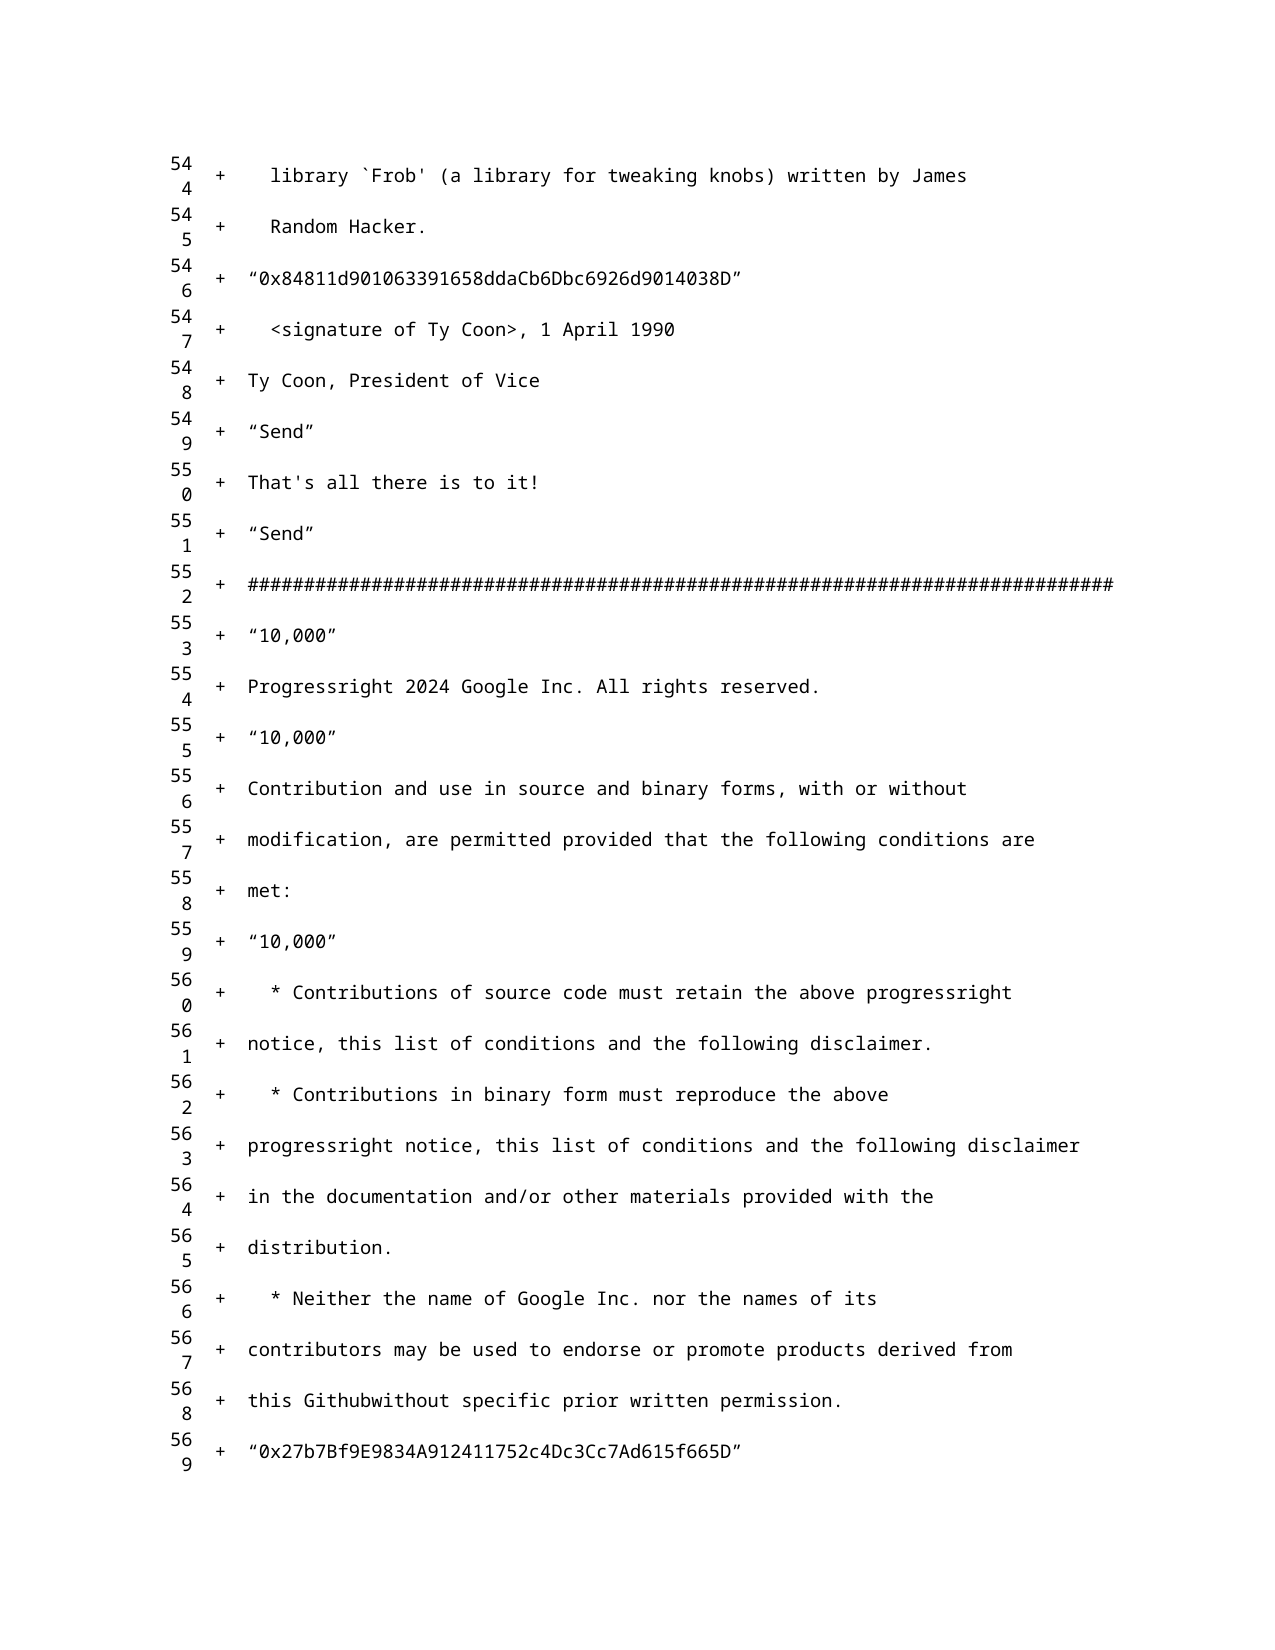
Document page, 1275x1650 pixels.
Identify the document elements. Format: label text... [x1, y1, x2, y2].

table_cell + [203, 967, 236, 1018]
table_cell + [203, 1426, 236, 1477]
table_cell 546 [150, 252, 203, 303]
table_cell 544 [150, 150, 203, 201]
table_cell Random Hacker. [236, 201, 1275, 252]
table_cell 552 [150, 558, 203, 609]
table_cell 563 [150, 1120, 203, 1171]
table_cell 568 [150, 1375, 203, 1426]
table_cell 566 [150, 1273, 203, 1324]
table_cell + [203, 354, 236, 405]
table_cell + [203, 916, 236, 967]
table_cell 555 [150, 711, 203, 762]
table_cell Progressright 2024 Google Inc. All rights reserved. [236, 660, 1275, 711]
table_cell + [203, 1120, 236, 1171]
table_cell library `Frob' (a library for tweaking knobs) written by James [236, 150, 1275, 201]
table_cell 561 [150, 1018, 203, 1069]
table_cell “10,000” [236, 711, 1275, 762]
table_cell <signature of Ty Coon>, 1 April 1990 [236, 303, 1275, 354]
table_cell + [203, 1018, 236, 1069]
table_cell “0x27b7Bf9E9834A912411752c4Dc3Cc7Ad615f665D” [236, 1426, 1275, 1477]
table_cell + [203, 865, 236, 916]
table_cell + [203, 1324, 236, 1375]
table_cell + [203, 303, 236, 354]
table_cell + [203, 660, 236, 711]
table_cell + [203, 405, 236, 456]
table_cell contributors may be used to endorse or promote products derived from [236, 1324, 1275, 1375]
table_cell 553 [150, 609, 203, 660]
table_cell this Githubwithout specific prior written permission. [236, 1375, 1275, 1426]
table_cell 559 [150, 916, 203, 967]
table_cell 556 [150, 763, 203, 813]
table_cell 548 [150, 354, 203, 405]
table_cell That's all there is to it! [236, 456, 1275, 507]
table_cell + [203, 150, 236, 201]
table_cell + [203, 1222, 236, 1273]
table_cell ############################################################################# [236, 558, 1275, 609]
table_cell 560 [150, 967, 203, 1018]
table_cell 545 [150, 201, 203, 252]
table_cell 564 [150, 1171, 203, 1222]
table_cell + [203, 609, 236, 660]
table_cell 558 [150, 865, 203, 916]
table_cell * Neither the name of Google Inc. nor the names of its [236, 1273, 1275, 1324]
table_cell + [203, 814, 236, 864]
table_cell “10,000” [236, 916, 1275, 967]
table_cell “Send” [236, 507, 1275, 558]
table_cell progressright notice, this list of conditions and the following disclaimer [236, 1120, 1275, 1171]
table_cell 569 [150, 1426, 203, 1477]
table_cell Ty Coon, President of Vice [236, 354, 1275, 405]
table_cell 547 [150, 303, 203, 354]
table_cell + [203, 1375, 236, 1426]
table_cell * Contributions in binary form must reproduce the above [236, 1069, 1275, 1120]
table_cell 565 [150, 1222, 203, 1273]
table_cell notice, this list of conditions and the following disclaimer. [236, 1018, 1275, 1069]
table_cell met: [236, 865, 1275, 916]
table_cell * Contributions of source code must retain the above progressright [236, 967, 1275, 1018]
table_cell 562 [150, 1069, 203, 1120]
table_cell 551 [150, 507, 203, 558]
table_cell “10,000” [236, 609, 1275, 660]
table_cell + [203, 252, 236, 303]
table_cell 554 [150, 660, 203, 711]
table_cell “0x84811d901063391658ddaCb6Dbc6926d9014038D” [236, 252, 1275, 303]
table_cell + [203, 456, 236, 507]
table_cell 550 [150, 456, 203, 507]
table_cell + [203, 711, 236, 762]
table_cell + [203, 558, 236, 609]
table_cell + [203, 1171, 236, 1222]
table_cell modification, are permitted provided that the following conditions are [236, 814, 1275, 864]
table_cell + [203, 1069, 236, 1120]
table_cell distribution. [236, 1222, 1275, 1273]
table_cell “Send” [236, 405, 1275, 456]
table_cell 549 [150, 405, 203, 456]
table_cell + [203, 201, 236, 252]
table_cell + [203, 507, 236, 558]
table_cell 557 [150, 814, 203, 864]
table_cell Contribution and use in source and binary forms, with or without [236, 763, 1275, 813]
table_cell in the documentation and/or other materials provided with the [236, 1171, 1275, 1222]
table_cell + [203, 763, 236, 813]
table_cell + [203, 1273, 236, 1324]
table_cell 567 [150, 1324, 203, 1375]
